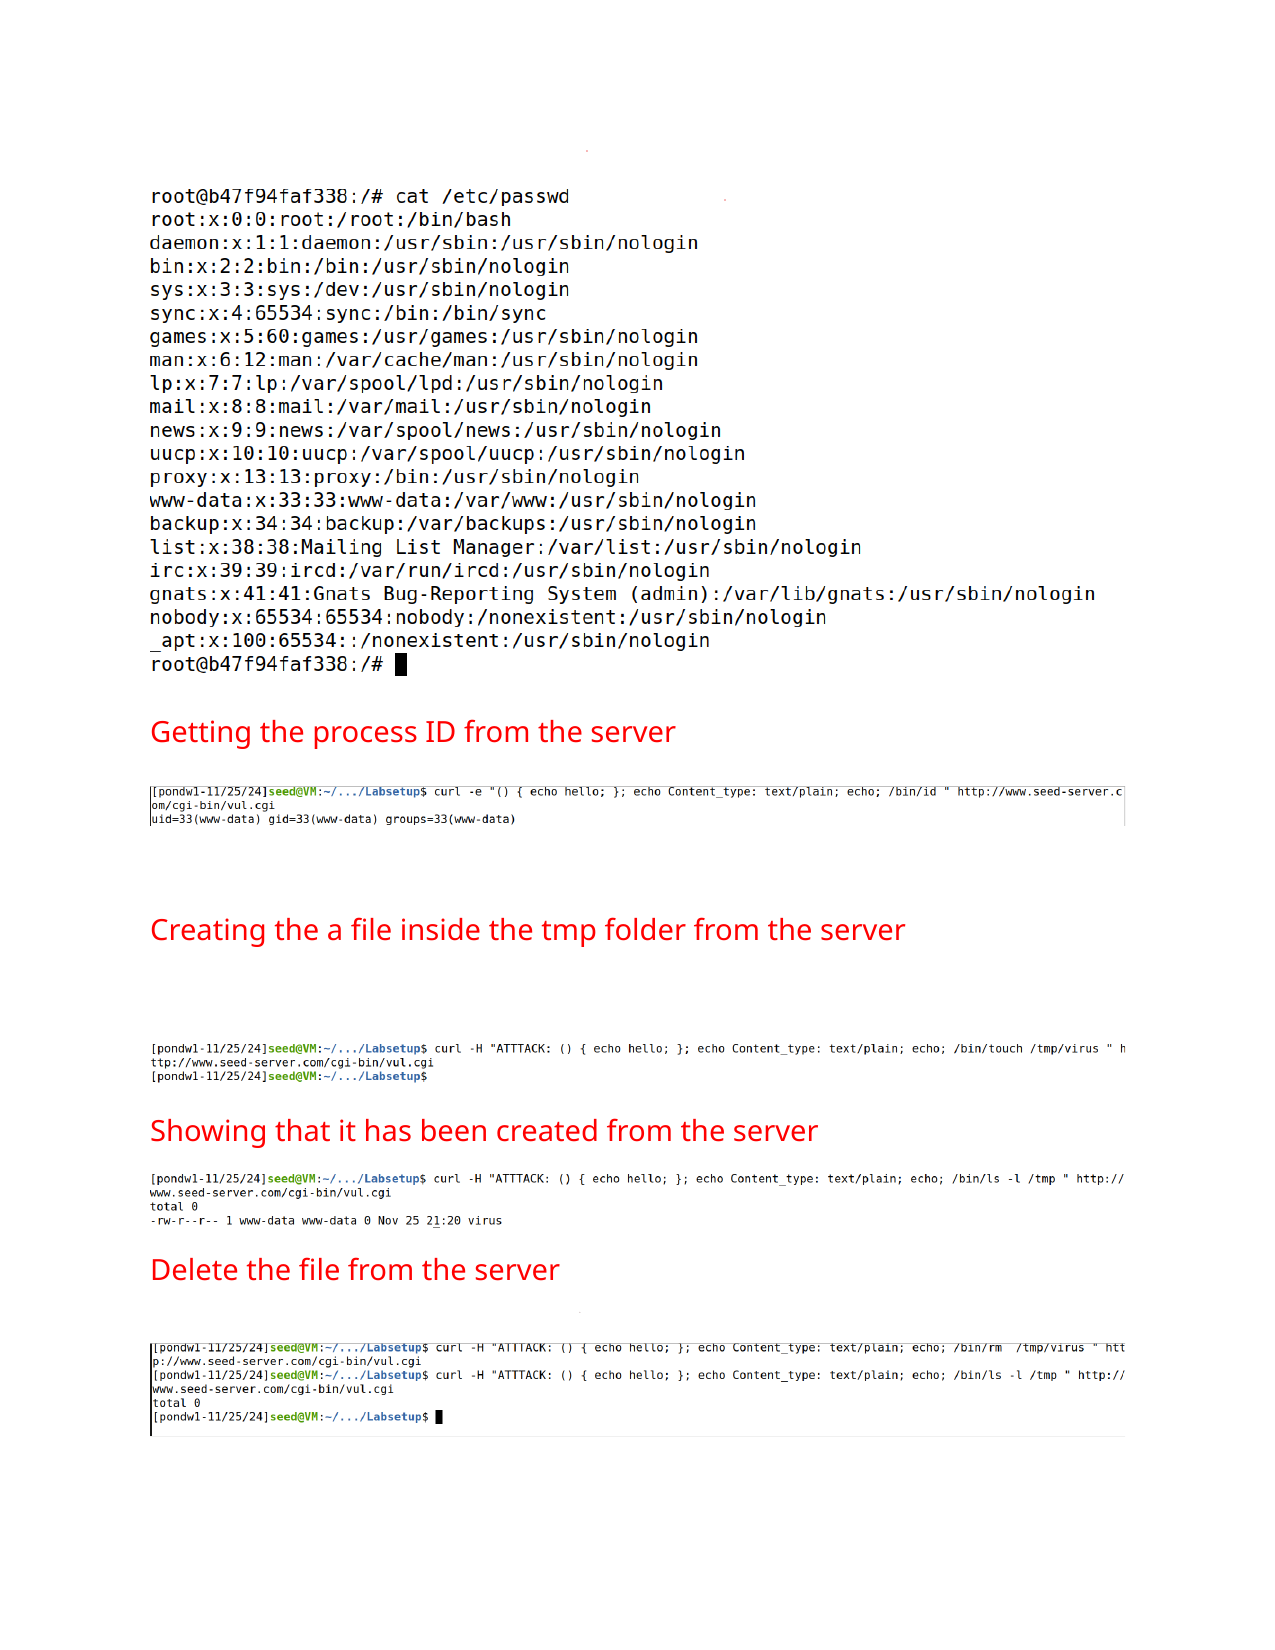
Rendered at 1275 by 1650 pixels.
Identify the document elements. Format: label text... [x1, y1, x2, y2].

text Showing that it has been created from the server [150, 1110, 1125, 1150]
picture [150, 773, 1125, 826]
text Getting the process ID from the server [150, 711, 1125, 751]
picture [150, 1311, 1125, 1437]
text Creating the a file inside the tmp folder from the server [150, 909, 1125, 949]
picture [150, 1033, 1125, 1089]
picture [150, 1172, 1125, 1228]
text Delete the file from the server [150, 1249, 1125, 1289]
picture [150, 150, 1125, 690]
